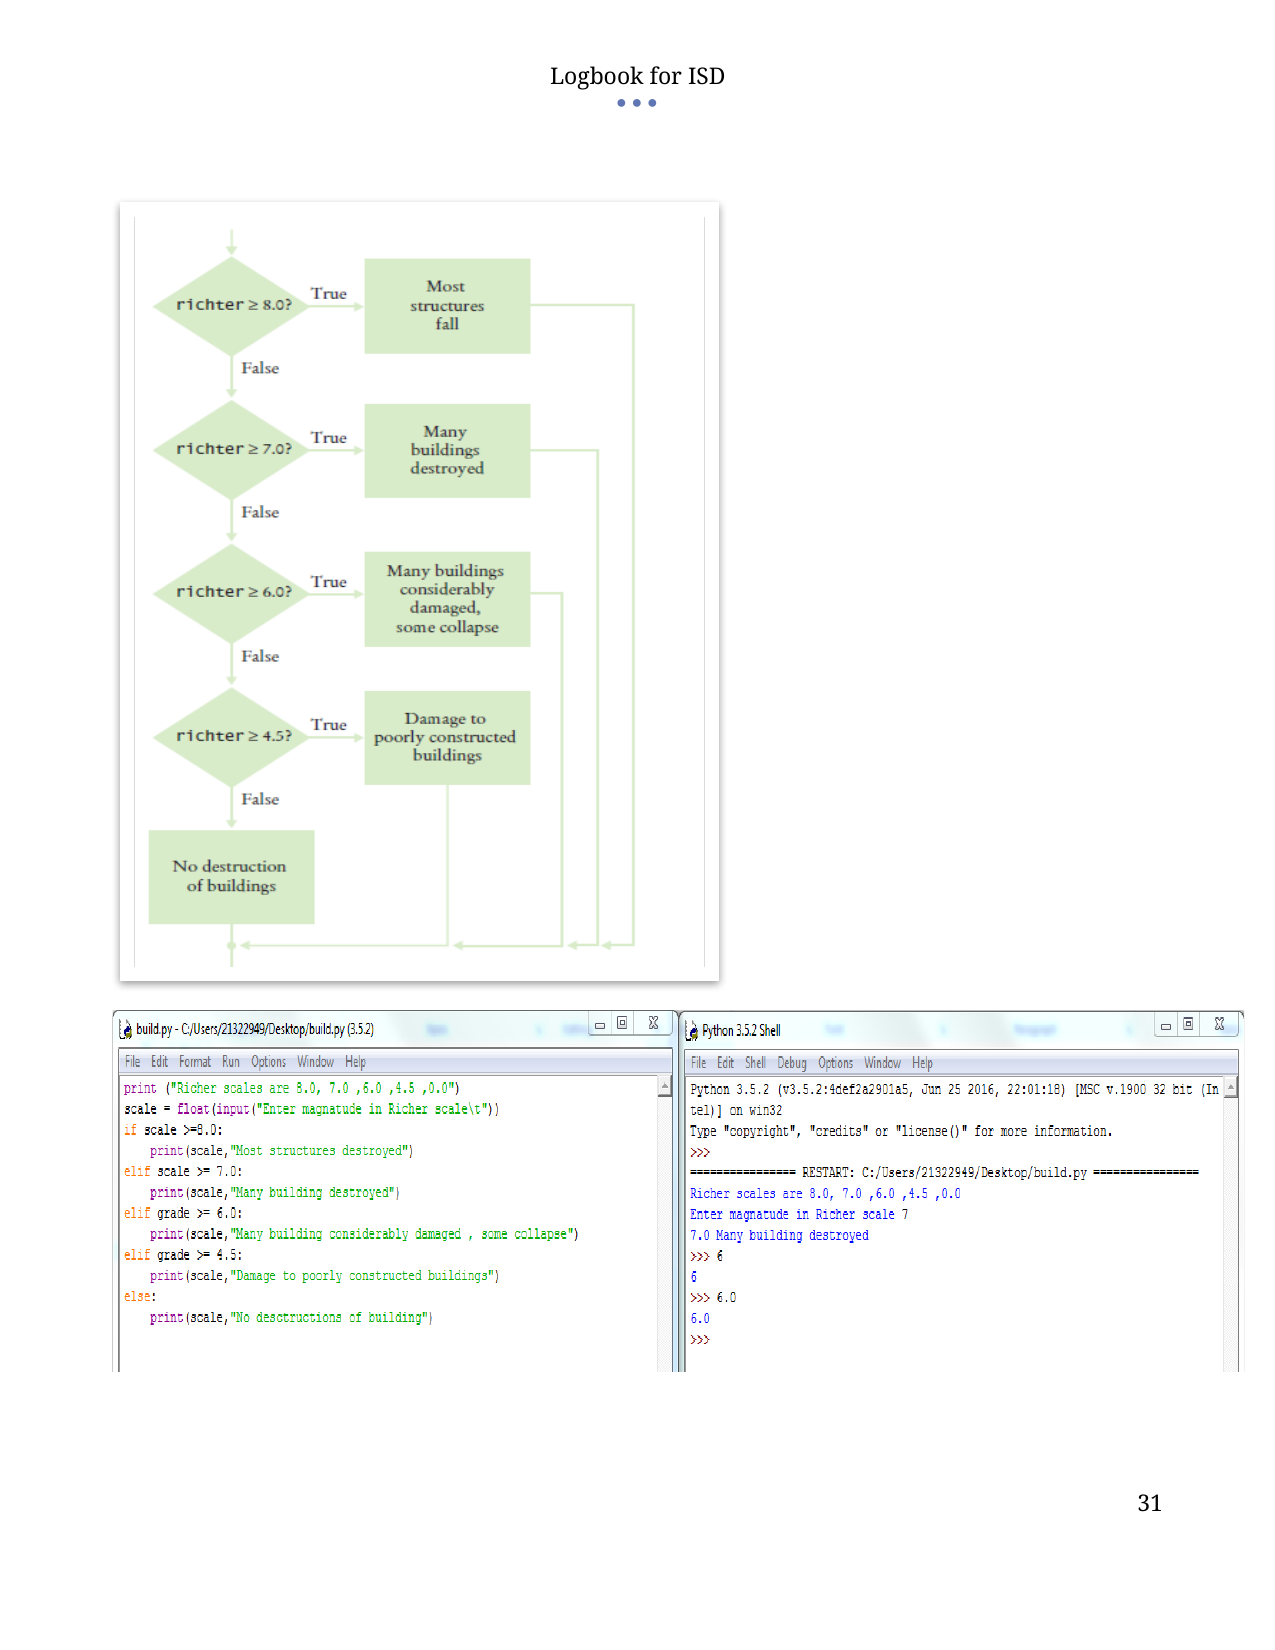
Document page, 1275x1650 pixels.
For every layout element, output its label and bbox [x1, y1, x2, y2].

picture [112, 1010, 1245, 1372]
picture [134, 217, 705, 967]
